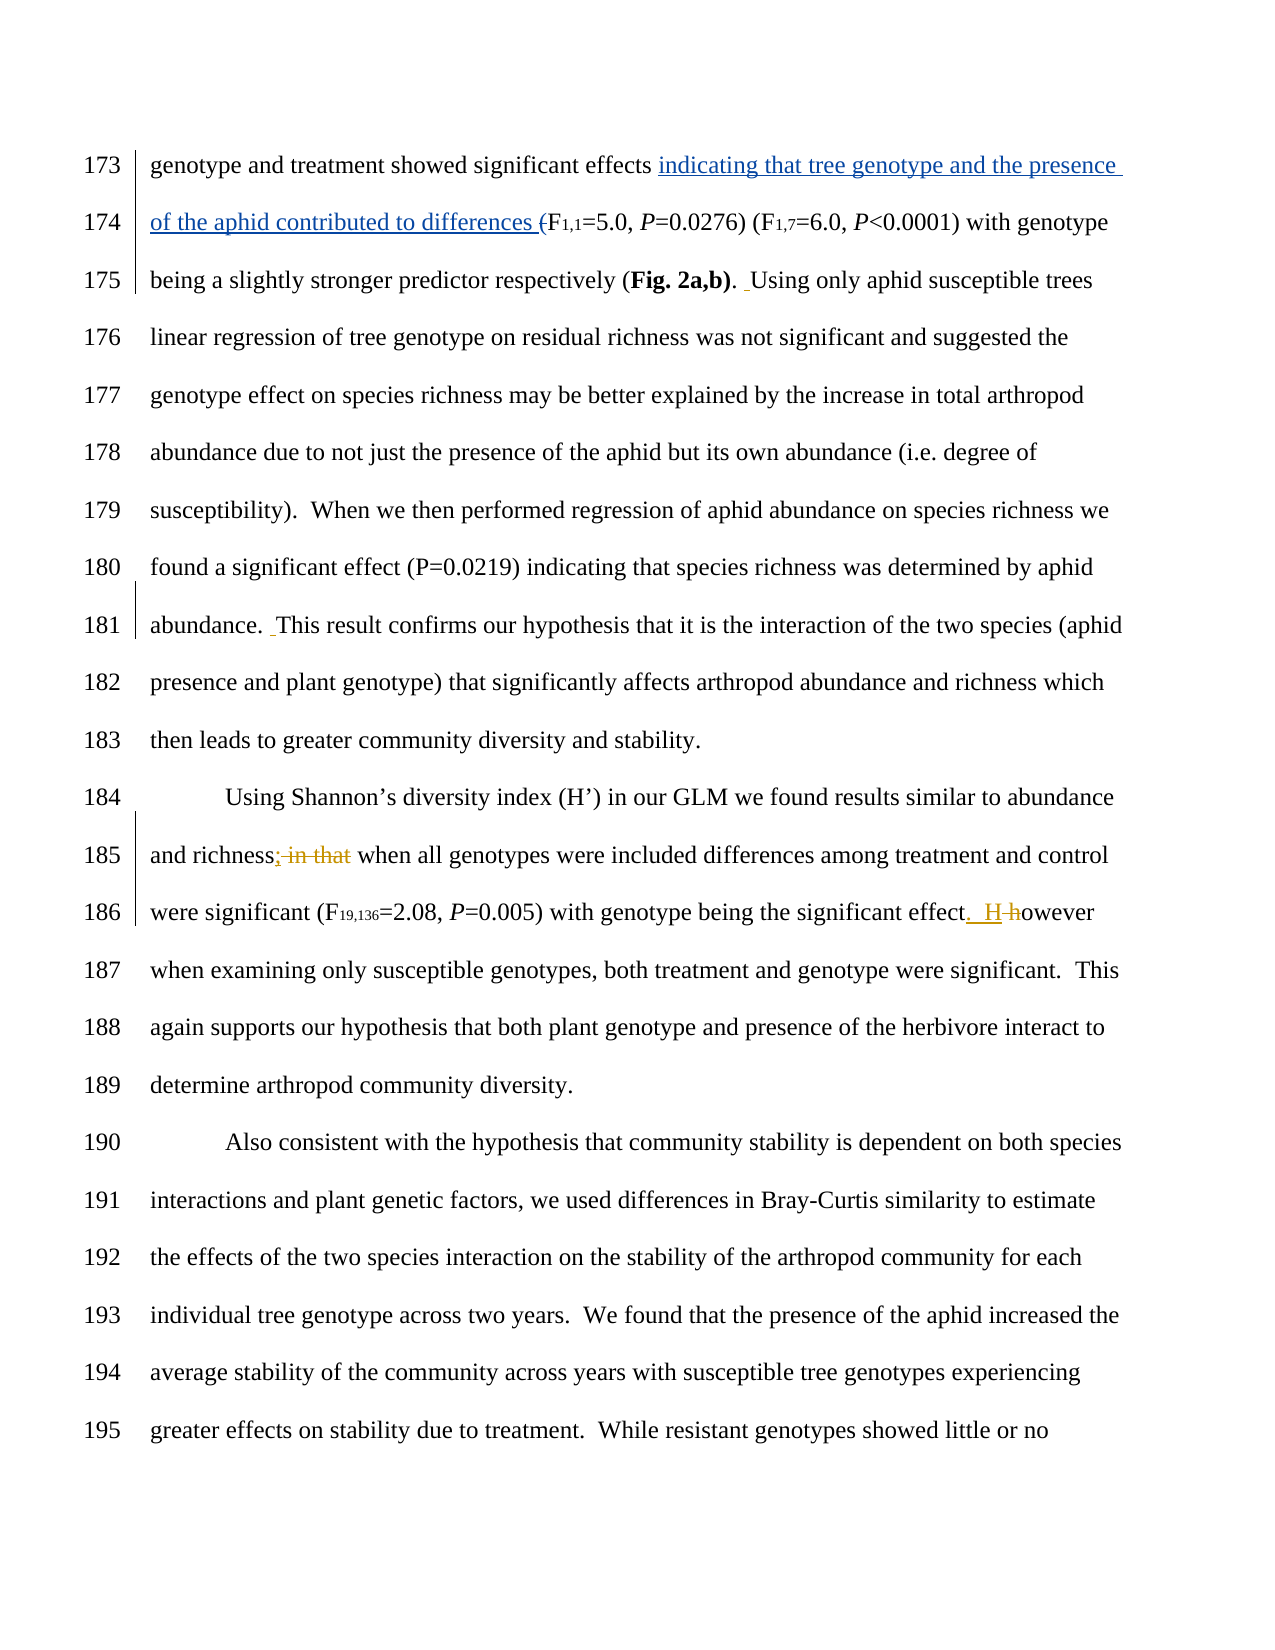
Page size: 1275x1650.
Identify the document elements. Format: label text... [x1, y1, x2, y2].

text Using Shannon’s diversity index (H’) in our GLM we found results similar to abundance and richness when all genotypes were included differences among treatment and control were significant (F19,136=2.08, P=0.005) with genotype being the significant effectowever when examining only susceptible genotypes, both treatment and genotype were significant. This again supports our hypothesis that both plant genotype and presence of the herbivore interact to determine arthropod community diversity. [150, 782, 1125, 1099]
